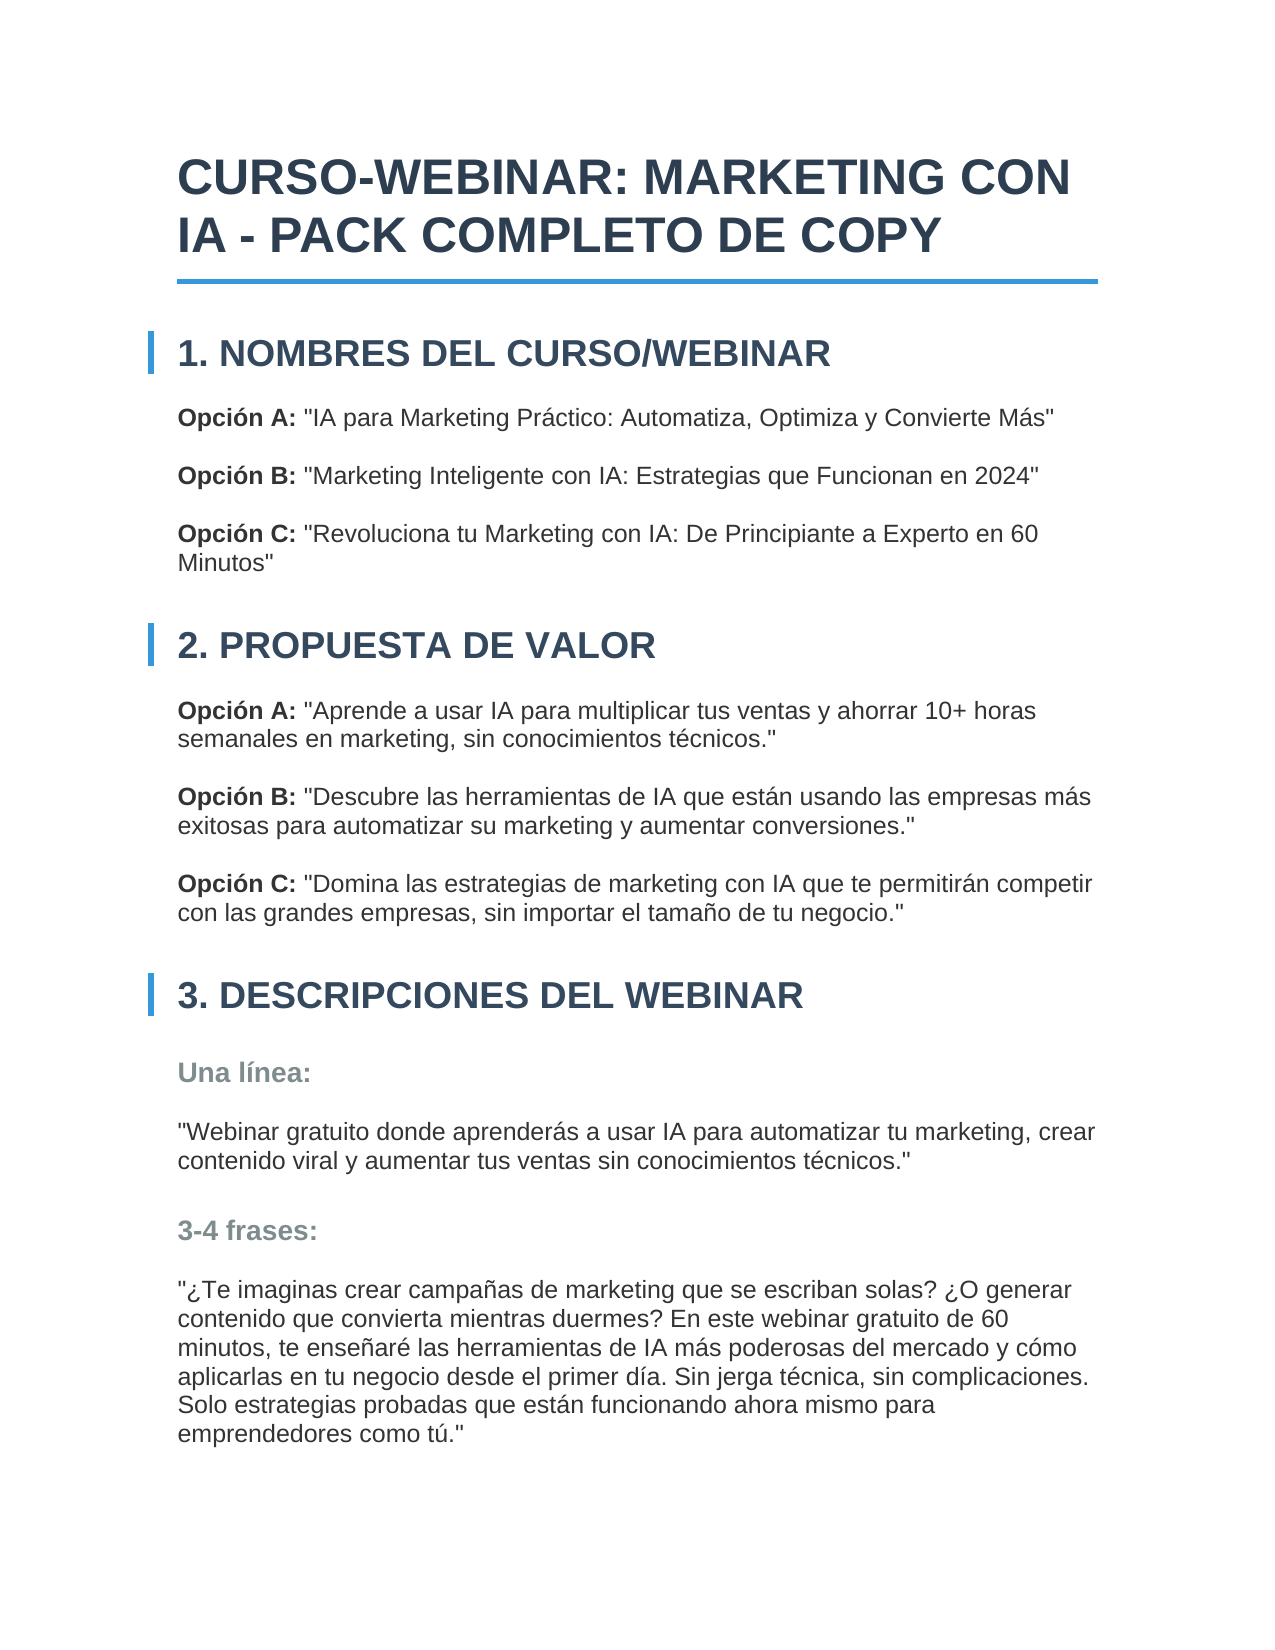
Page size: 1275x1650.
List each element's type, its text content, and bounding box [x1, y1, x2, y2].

text Opción C: "Revoluciona tu Marketing con IA: De Principiante a Experto en 60 Minutos" [177, 519, 1098, 576]
text "Webinar gratuito donde aprenderás a usar IA para automatizar tu marketing, crear contenido viral y aumentar tus ventas sin conocimientos técnicos." [177, 1117, 1098, 1174]
subtitle 3-4 frases: [177, 1214, 1098, 1246]
text Opción B: "Descubre las herramientas de IA que están usando las empresas más exitosas para automatizar su marketing y aumentar conversiones." [177, 782, 1098, 840]
text Opción A: "Aprende a usar IA para multiplicar tus ventas y ahorrar 10+ horas semanales en marketing, sin conocimientos técnicos." [177, 696, 1098, 753]
text Opción A: "IA para Marketing Práctico: Automatiza, Optimiza y Convierte Más" [177, 403, 1098, 432]
subtitle Una línea: [177, 1056, 1098, 1088]
subtitle 1. NOMBRES DEL CURSO/WEBINAR [154, 331, 1098, 374]
subtitle CURSO-WEBINAR: MARKETING CON IA - PACK COMPLETO DE COPY [177, 148, 1098, 279]
text Opción B: "Marketing Inteligente con IA: Estrategias que Funcionan en 2024" [177, 461, 1098, 490]
text Opción C: "Domina las estrategias de marketing con IA que te permitirán competir con las grandes empresas, sin importar el tamaño de tu negocio." [177, 869, 1098, 926]
subtitle 2. PROPUESTA DE VALOR [154, 623, 1098, 666]
subtitle 3. DESCRIPCIONES DEL WEBINAR [154, 973, 1098, 1016]
text "¿Te imaginas crear campañas de marketing que se escriban solas? ¿O generar contenido que convierta mientras duermes? En este webinar gratuito de 60 minutos, te enseñaré las herramientas de IA más poderosas del mercado y cómo aplicarlas en tu negocio desde el primer día. Sin jerga técnica, sin complicaciones. Solo estrategias probadas que están funcionando ahora mismo para emprendedores como tú." [177, 1275, 1098, 1448]
